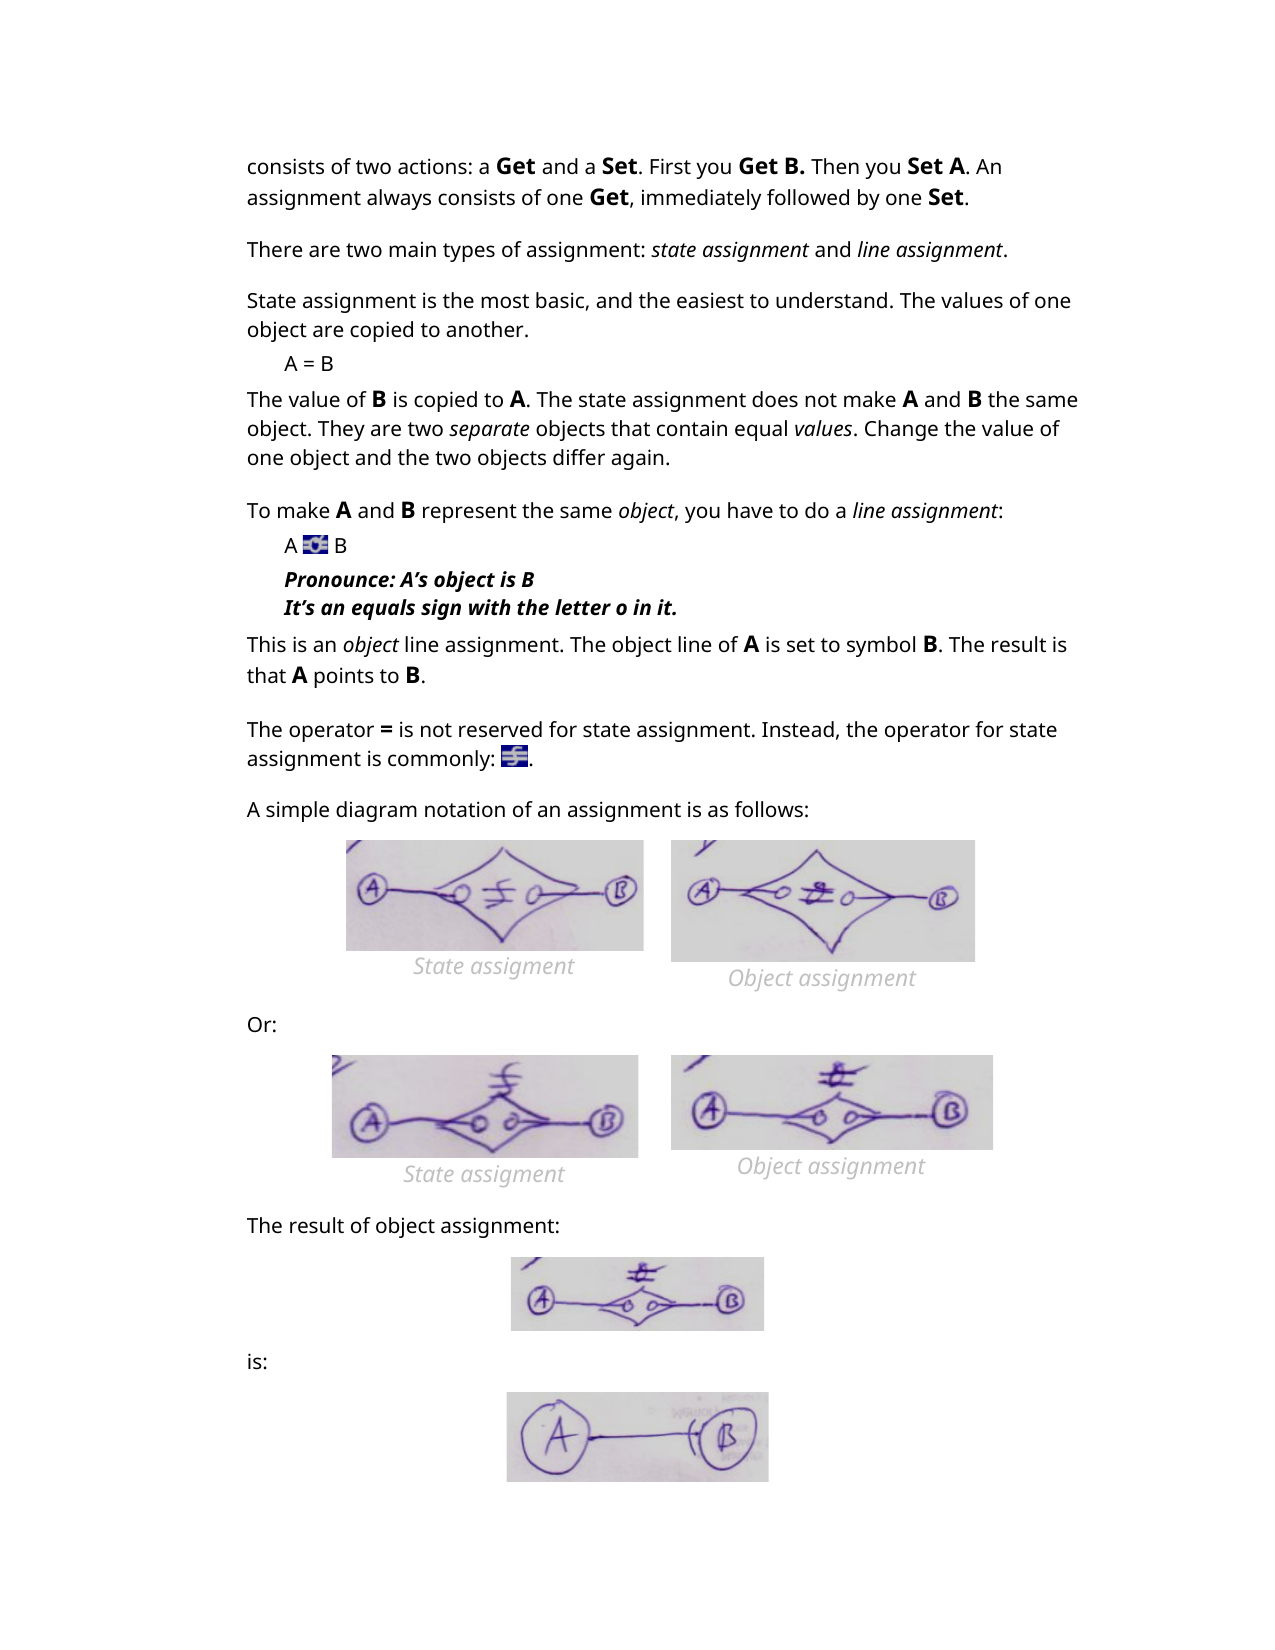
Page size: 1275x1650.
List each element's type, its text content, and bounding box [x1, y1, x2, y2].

text The operator = is not reserved for state assignment. Instead, the operator for state assignment is commonly: . [247, 713, 1087, 773]
text A = B [247, 349, 1087, 377]
text The result of object assignment: [247, 1212, 1087, 1240]
table_header State assigment [311, 1056, 659, 1189]
text Or: [247, 1010, 1087, 1039]
text consists of two actions: a Get and a Set. First you Get B. Then you Set A. An assignment always consists of one Get, immediately followed by one Set. [247, 150, 1087, 212]
picture [346, 840, 644, 951]
text Pronounce: A’s object is B [247, 565, 1087, 593]
table_header Object assignment [659, 1056, 1005, 1189]
text State assignment is the most basic, and the easiest to understand. The values of one object are copied to another. [247, 286, 1087, 343]
text To make A and B represent the same object, you have to do a line assignment: [247, 494, 1087, 525]
picture [671, 840, 976, 962]
picture [331, 1055, 639, 1158]
text A B [247, 531, 1087, 559]
text It’s an equals sign with the letter o in it. [247, 593, 1087, 622]
picture [302, 535, 329, 554]
text The value of B is copied to A. The state assignment does not make A and B the same object. They are two separate objects that contain equal values. Change the value of one object and the two objects differ again. [247, 383, 1087, 471]
table_header State assigment [330, 841, 660, 993]
picture [510, 1257, 765, 1331]
text is: [247, 1347, 1087, 1376]
picture [506, 1392, 769, 1482]
picture [501, 745, 528, 767]
text There are two main types of assignment: state assignment and line assignment. [247, 235, 1087, 264]
table_header Object assignment [660, 841, 986, 993]
picture [671, 1055, 994, 1150]
text A simple diagram notation of an assignment is as follows: [247, 795, 1087, 824]
text This is an object line assignment. The object line of A is set to symbol B. The result is that A points to B. [247, 628, 1087, 690]
